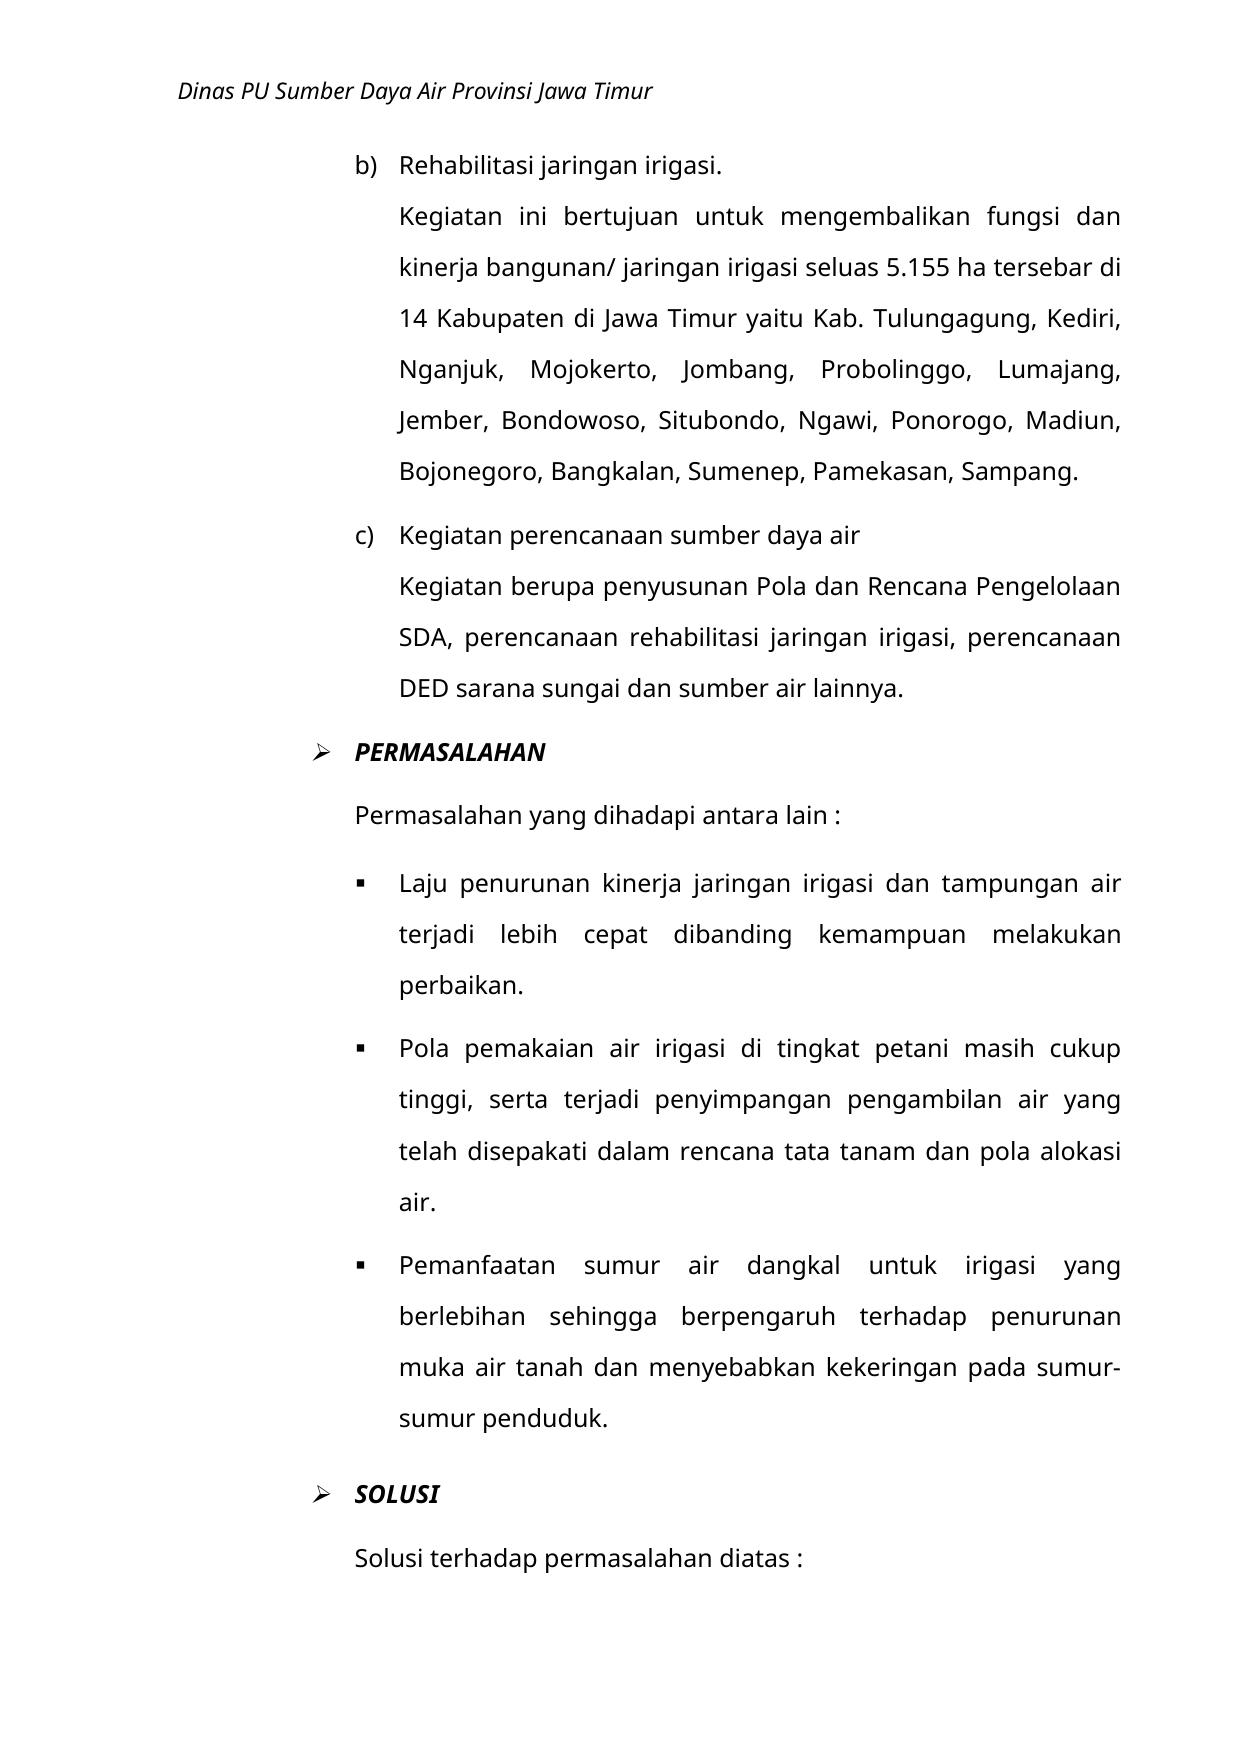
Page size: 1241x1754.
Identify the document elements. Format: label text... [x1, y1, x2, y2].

list Pemanfaatan sumur air dangkal untuk irigasi yang berlebihan sehingga berpengaruh terhadap penurunan muka air tanah dan menyebabkan kekeringan pada sumur-sumur penduduk. [354, 1248, 1122, 1435]
list Pola pemakaian air irigasi di tingkat petani masih cukup tinggi, serta terjadi penyimpangan pengambilan air yang telah disepakati dalam rencana tata tanam dan pola alokasi air. [354, 1031, 1122, 1218]
list Kegiatan ini bertujuan untuk mengembalikan fungsi dan kinerja bangunan/ jaringan irigasi seluas 5.155 ha tersebar di 14 Kabupaten di Jawa Timur yaitu Kab. Tulungagung, Kediri, Nganjuk, Mojokerto, Jombang, Probolinggo, Lumajang, Jember, Bondowoso, Situbondo, Ngawi, Ponorogo, Madiun, Bojonegoro, Bangkalan, Sumenep, Pamekasan, Sampang. [399, 199, 1122, 488]
list Kegiatan perencanaan sumber daya air [354, 517, 1122, 552]
subtitle SOLUSI [310, 1477, 1122, 1511]
list Laju penurunan kinerja jaringan irigasi dan tampungan air terjadi lebih cepat dibanding kemampuan melakukan perbaikan. [354, 865, 1122, 1002]
subtitle Solusi terhadap permasalahan diatas : [354, 1540, 1122, 1574]
list Rehabilitasi jaringan irigasi. [354, 148, 1122, 182]
text Permasalahan yang dihadapi antara lain : [354, 798, 1122, 832]
list Kegiatan berupa penyusunan Pola dan Rencana Pengelolaan SDA, perencanaan rehabilitasi jaringan irigasi, perencanaan DED sarana sungai dan sumber air lainnya. [399, 568, 1122, 705]
subtitle PERMASALAHAN [310, 734, 1122, 768]
